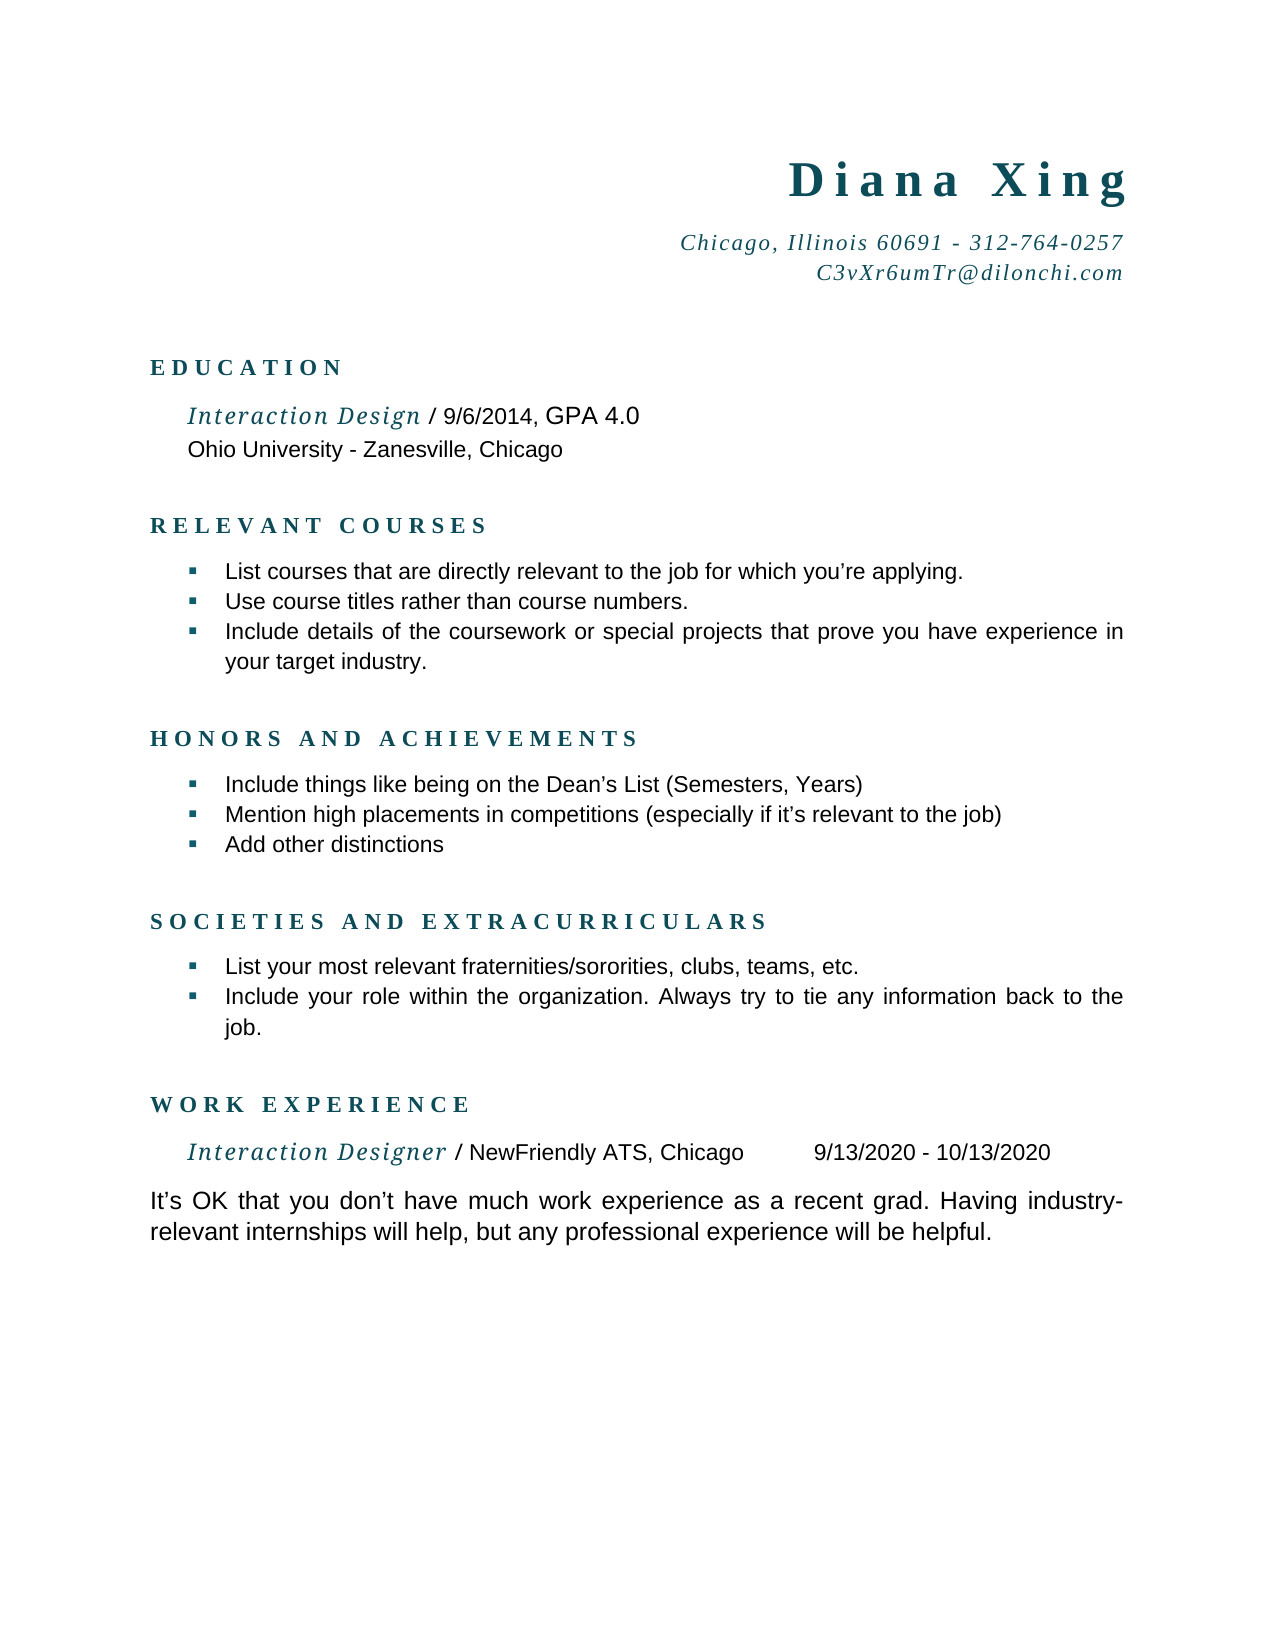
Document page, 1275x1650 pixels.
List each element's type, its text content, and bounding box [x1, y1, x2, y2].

list List courses that are directly relevant to the job for which you’re applying. [187, 558, 1125, 584]
list Mention high placements in competitions (especially if it’s relevant to the job) [187, 801, 1125, 827]
list Use course titles rather than course numbers. [187, 588, 1125, 614]
list List your most relevant fraternities/sororities, clubs, teams, etc. [187, 953, 1125, 979]
text RELEVANT COURSES [150, 513, 1125, 539]
list Include details of the coursework or special projects that prove you have experience in your target industry. [187, 618, 1125, 675]
text WORK EXPERIENCE [150, 1091, 1125, 1117]
text C3vXr6umTr@dilonchi.com [150, 259, 1125, 285]
text SOCIETIES AND EXTRACURRICULARS [150, 908, 1125, 934]
text Ohio University - Zanesville, Chicago [187, 436, 1125, 462]
text HONORS AND ACHIEVEMENTS [150, 725, 1125, 752]
list Add other distinctions [187, 831, 1125, 857]
text EDUCATION [150, 354, 1125, 381]
text Interaction Designer / NewFriendly ATS, Chicago 9/13/2020 - 10/13/2020 [150, 1136, 1125, 1167]
text Interaction Design / 9/6/2014, GPA 4.0 [187, 399, 1125, 431]
list Include things like being on the Dean’s List (Semesters, Years) [187, 771, 1125, 797]
list Include your role within the organization. Always try to tie any information back to the job. [187, 983, 1125, 1040]
text It’s OK that you don’t have much work experience as a recent grad. Having industry-relevant internships will help, but any professional experience will be helpful. [150, 1186, 1125, 1246]
text Diana Xing [150, 150, 1125, 207]
text Chicago, Illinois 60691 - 312-764-0257 [187, 229, 1125, 255]
